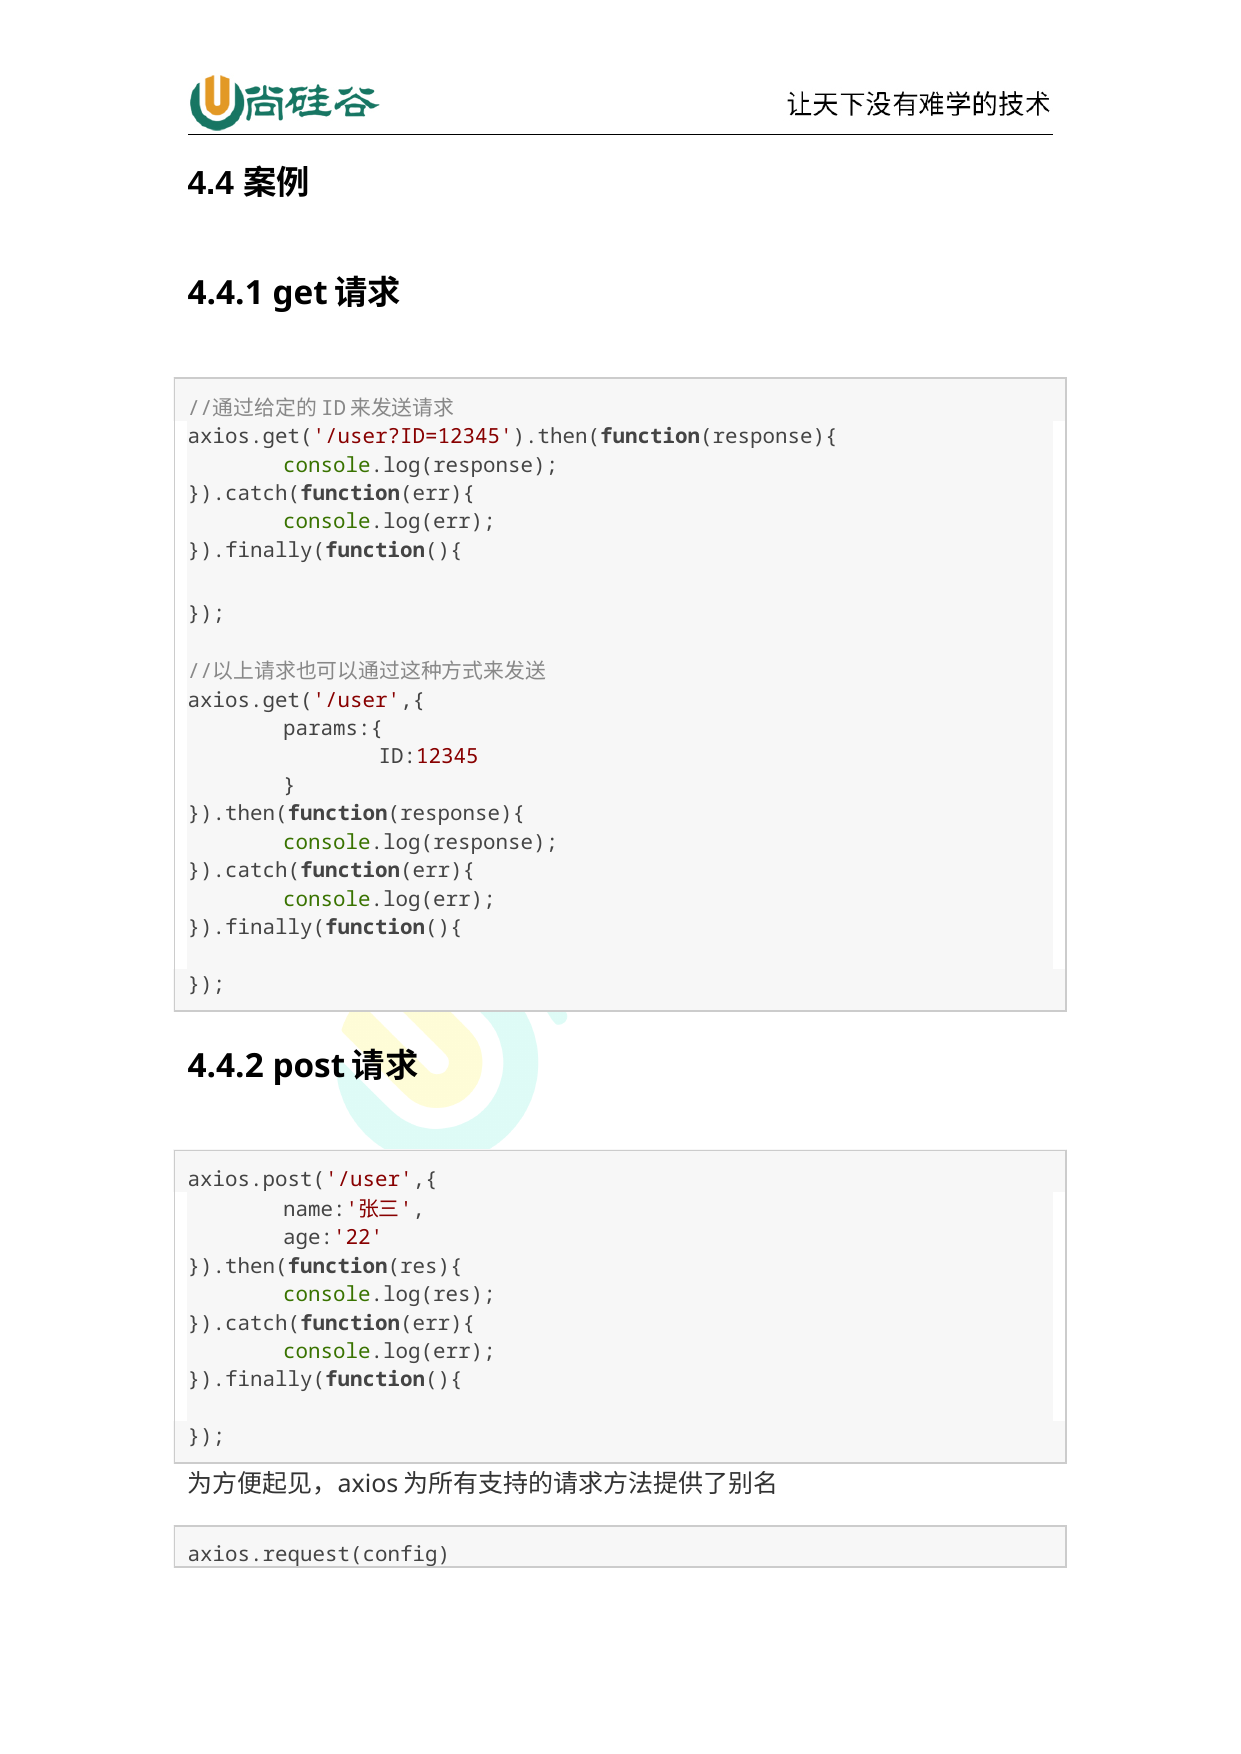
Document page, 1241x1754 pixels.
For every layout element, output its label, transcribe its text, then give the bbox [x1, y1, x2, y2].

subtitle 4.4.2 post请求 [187, 1039, 1053, 1087]
text }).then(function(res){ [187, 1251, 1053, 1279]
text }).catch(function(err){ [187, 478, 1053, 507]
text 为方便起见，axios为所有支持的请求方法提供了别名 [187, 1464, 1053, 1500]
text name:'张三', [187, 1192, 1053, 1222]
text console.log(response); [187, 450, 1053, 478]
text axios.post('/user',{ [175, 1151, 1065, 1192]
text axios.request(config) [175, 1527, 1065, 1566]
text axios.get('/user?ID=12345').then(function(response){ [187, 421, 1053, 450]
text axios.get('/user',{ [187, 685, 1053, 713]
text //以上请求也可以通过这种方式来发送 [187, 654, 1053, 685]
text params:{ [187, 713, 1053, 742]
text }).then(function(response){ [187, 798, 1053, 827]
subtitle 4.4.1 get请求 [187, 266, 1053, 314]
subtitle 4.4 案例 [187, 156, 1053, 204]
text console.log(err); [187, 884, 1053, 912]
text console.log(err); [187, 1336, 1053, 1364]
text }).catch(function(err){ [187, 1308, 1053, 1336]
text console.log(response); [187, 827, 1053, 855]
text }).finally(function(){ [187, 1364, 1053, 1393]
text }); [175, 1407, 1065, 1462]
text }).catch(function(err){ [187, 855, 1053, 884]
text }).finally(function(){ [187, 912, 1053, 941]
text }); [175, 955, 1065, 1010]
text } [187, 770, 1053, 798]
text //通过给定的ID来发送请求 [175, 379, 1065, 421]
text ID:12345 [187, 742, 1053, 770]
text }).finally(function(){ [187, 535, 1053, 563]
text console.log(err); [187, 507, 1053, 535]
text age:'22' [187, 1222, 1053, 1251]
text }); [187, 598, 1053, 626]
picture [187, 73, 1053, 132]
text console.log(res); [187, 1279, 1053, 1308]
